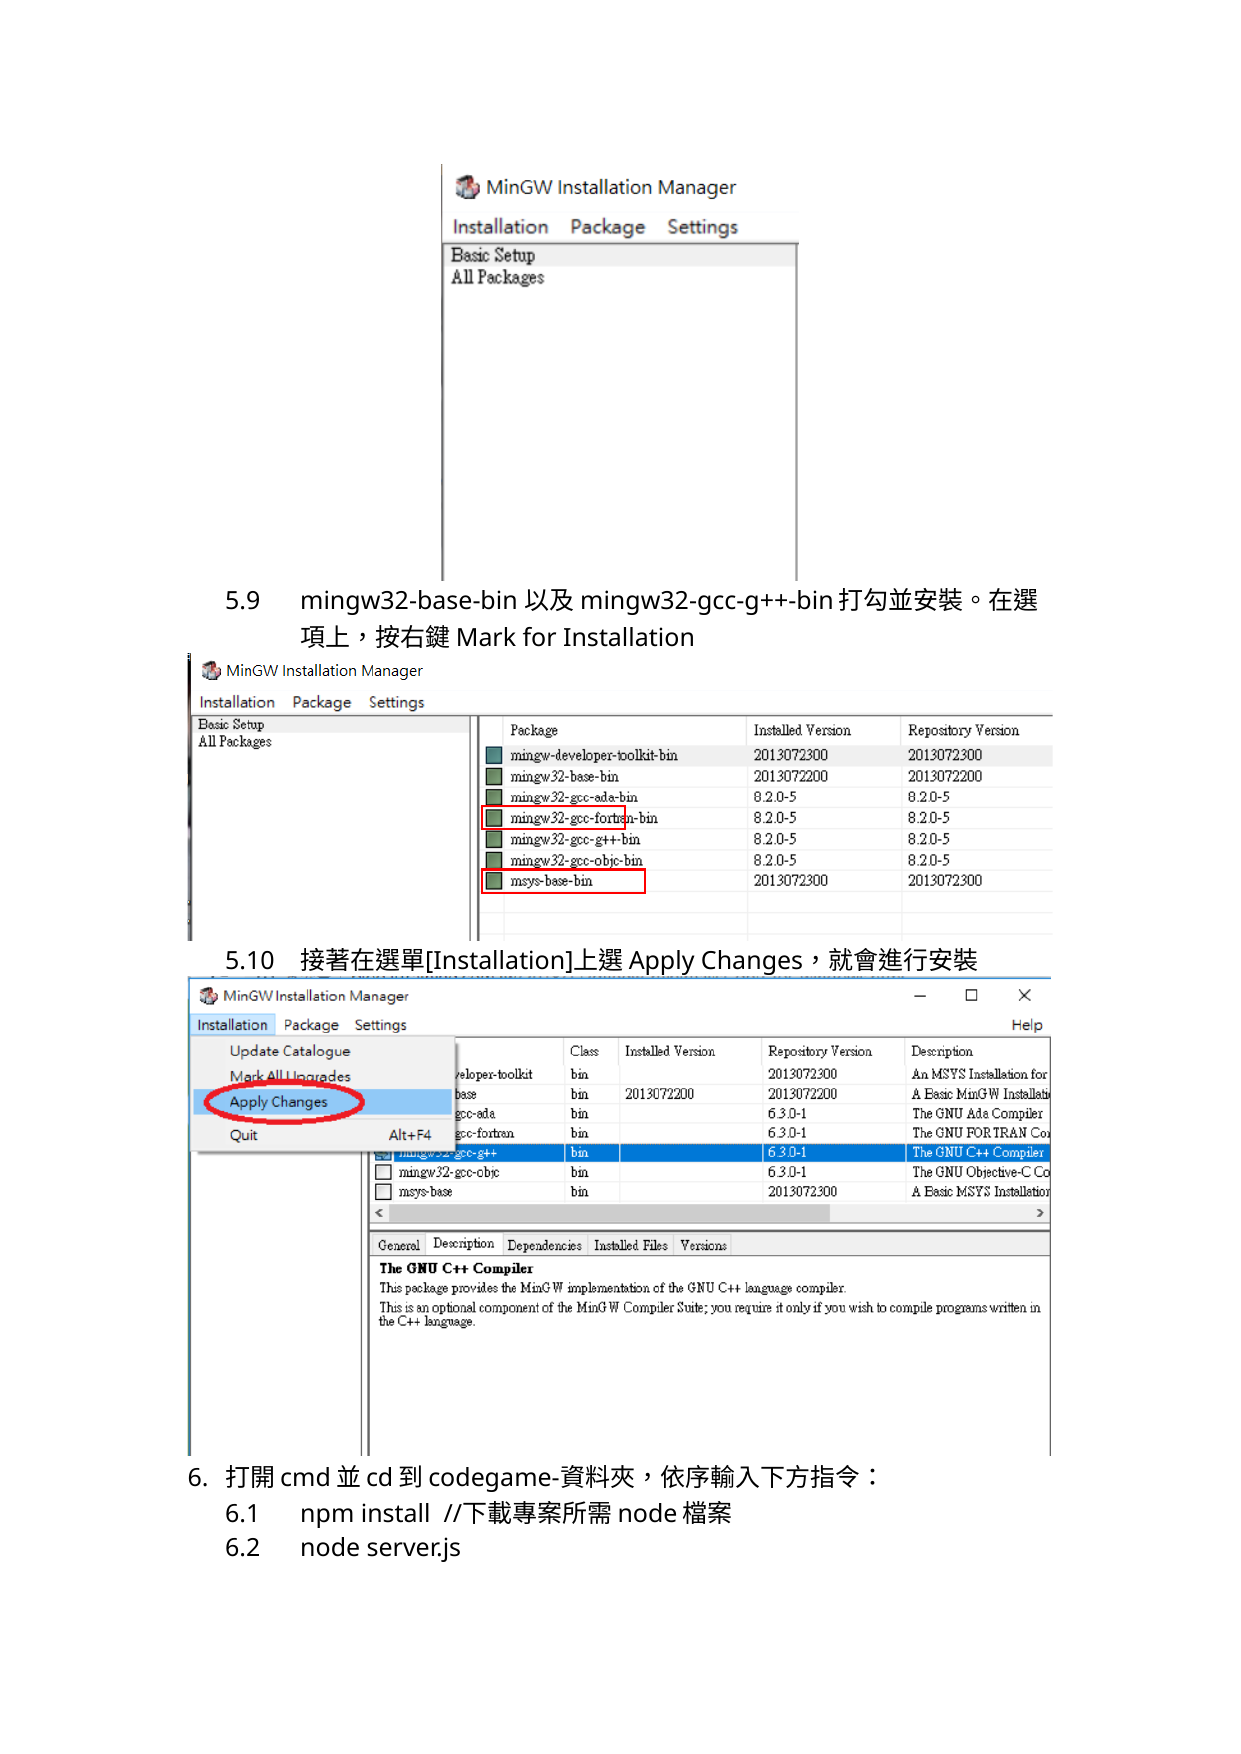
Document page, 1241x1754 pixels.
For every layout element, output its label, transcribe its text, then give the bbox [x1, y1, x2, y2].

list node server.js [225, 1530, 1053, 1564]
list 打開cmd並cd到codegame-資料夾，依序輸入下方指令： [187, 1458, 1053, 1493]
list 接著在選單[Installation]上選Apply Changes，就會進行安裝 [225, 941, 1053, 976]
list mingw32-base-bin 以及 mingw32-gcc-g++-bin打勾並安裝。在選項上，按右鍵 Mark for Installation [225, 581, 1053, 653]
list npm install //下載專案所需node檔案 [225, 1493, 1053, 1530]
